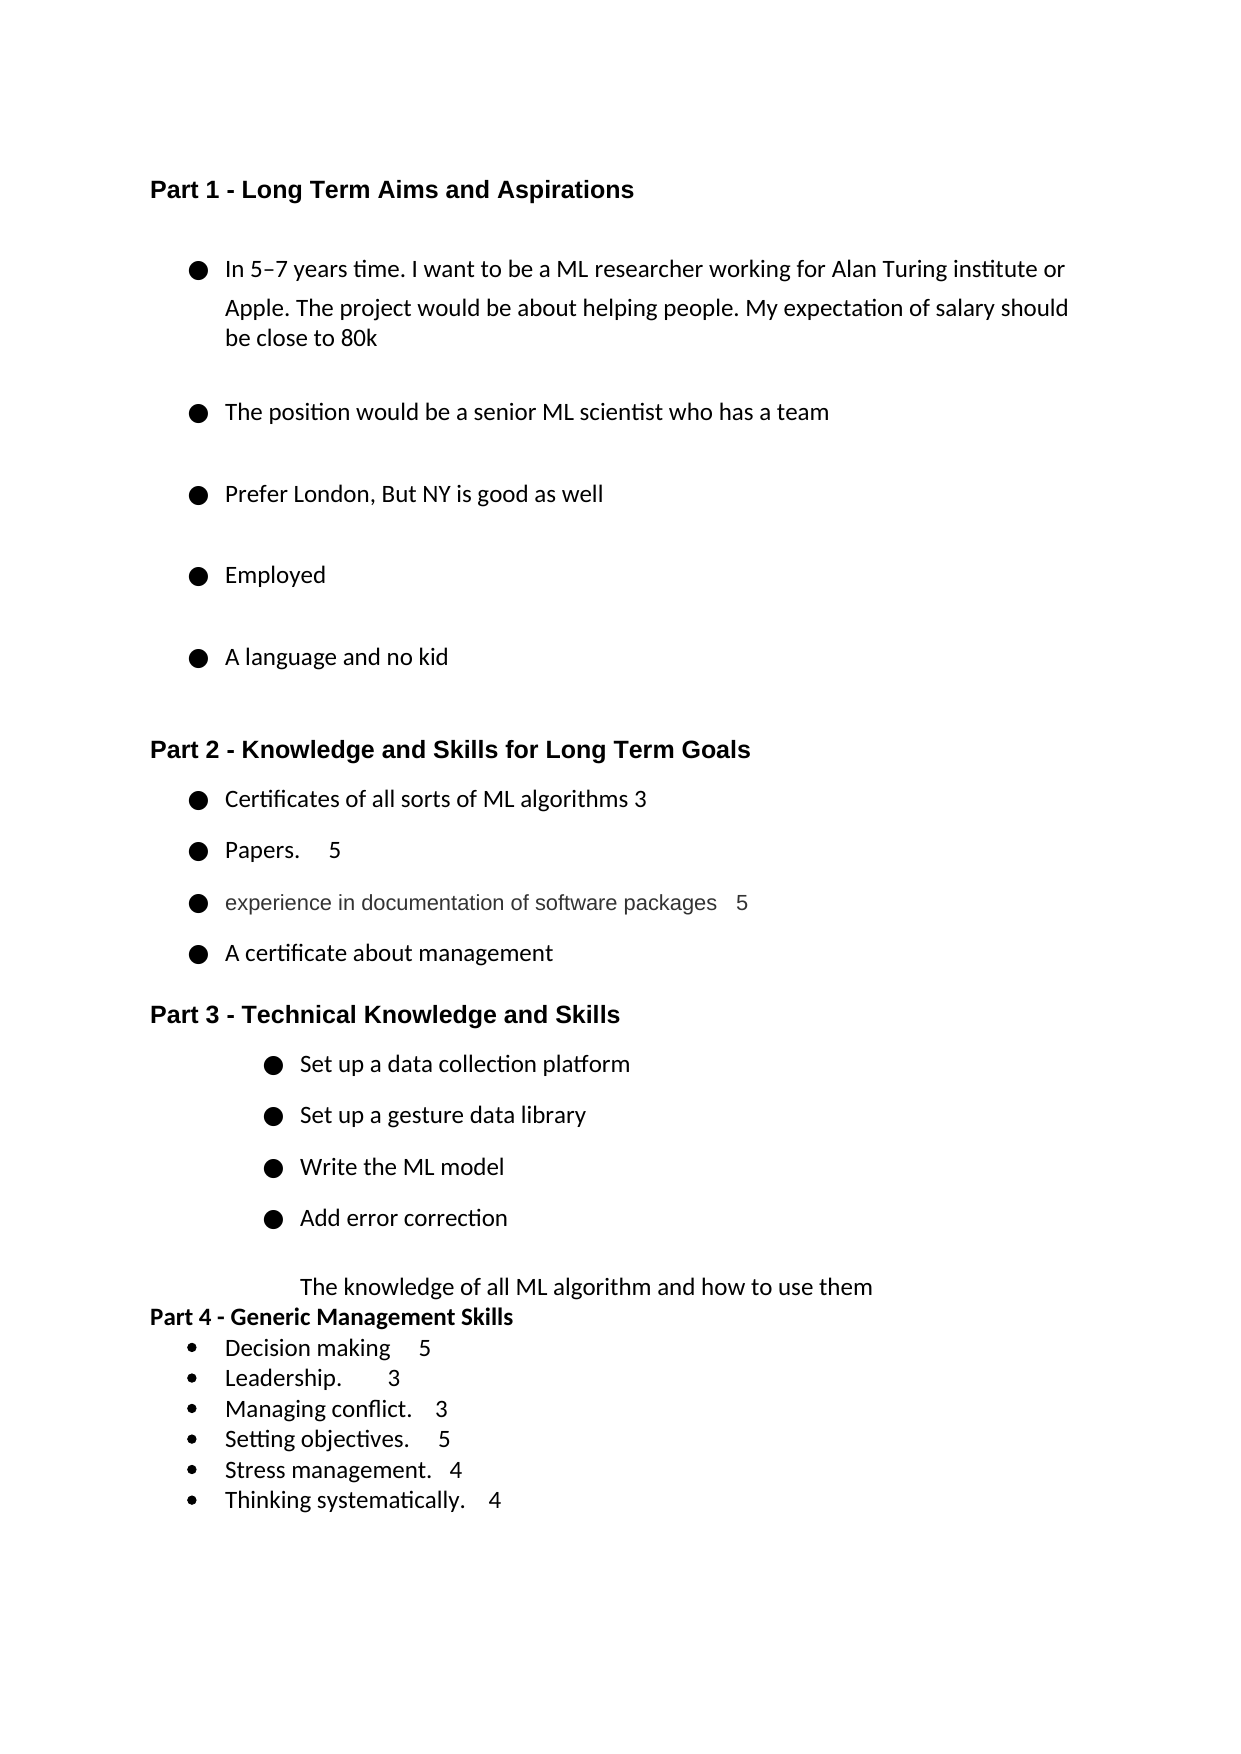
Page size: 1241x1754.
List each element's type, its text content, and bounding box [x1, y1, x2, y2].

list A certificate about management [187, 924, 1090, 975]
list Decision making 5 [187, 1332, 1090, 1362]
list Thinking systematically. 4 [187, 1484, 1090, 1515]
list Managing conflict. 3 [187, 1393, 1090, 1423]
text The knowledge of all ML algorithm and how to use them [300, 1271, 1090, 1301]
list Stress management. 4 [187, 1454, 1090, 1484]
list Papers. 5 [187, 822, 1090, 873]
list Add error correction [262, 1189, 1090, 1240]
subtitle Part 1 - Long Term Aims and Aspirations [150, 175, 1090, 204]
subtitle Part 2 - Knowledge and Skills for Long Term Goals [150, 735, 1090, 764]
list Write the ML model [262, 1138, 1090, 1189]
list Leadership. 3 [187, 1362, 1090, 1393]
list The position would be a senior ML scientist who has a team [187, 383, 1090, 434]
list Prefer London, But NY is good as well [187, 465, 1090, 516]
list Certificates of all sorts of ML algorithms 3 [187, 770, 1090, 822]
list experience in documentation of software packages 5 [187, 873, 1090, 924]
list Employed [187, 547, 1090, 598]
list A language and no kid [187, 629, 1090, 680]
subtitle Part 3 - Technical Knowledge and Skills [150, 1000, 1090, 1029]
list In 5–7 years time. I want to be a ML researcher working for Alan Turing institute or Apple. The project would be about helping people. My expectation of salary should be close to 80k [187, 241, 1090, 353]
list Set up a data collection platform [262, 1035, 1090, 1087]
list Set up a gesture data library [262, 1087, 1090, 1138]
list Setting objectives. 5 [187, 1423, 1090, 1454]
text Part 4 - Generic Management Skills [150, 1301, 1090, 1332]
